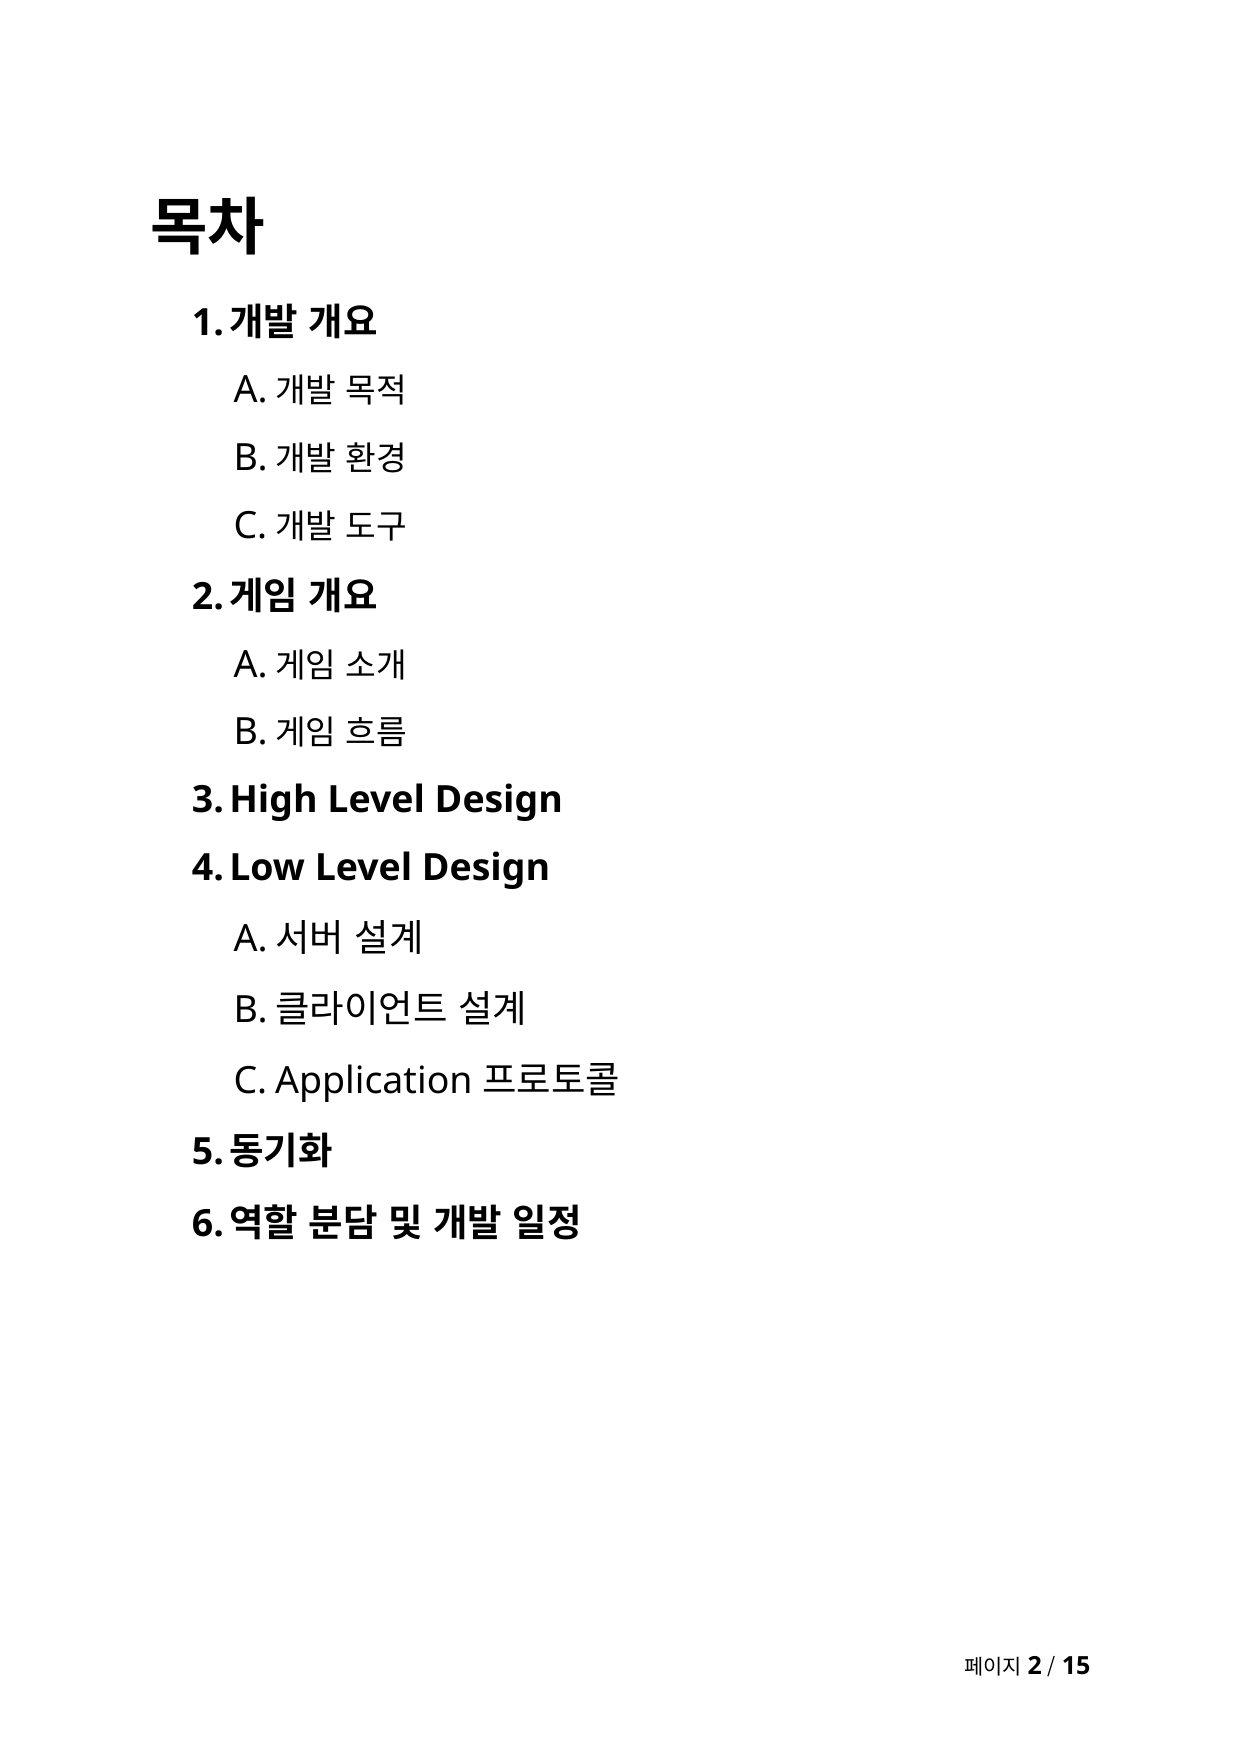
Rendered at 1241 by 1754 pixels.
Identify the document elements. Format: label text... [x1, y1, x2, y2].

list Low Level Design [192, 840, 1090, 891]
list 동기화 [192, 1121, 1090, 1176]
list 역할 분담 및 개발 일정 [192, 1192, 1090, 1247]
list 개발 개요 [192, 292, 1090, 346]
list Application 프로토콜 [233, 1050, 1090, 1104]
list 게임 소개 [233, 637, 1090, 688]
list 서버 설계 [233, 908, 1090, 962]
list 클라이언트 설계 [233, 979, 1090, 1033]
list 개발 목적 [233, 363, 1090, 414]
list 개발 환경 [233, 430, 1090, 481]
text 목차 [150, 177, 1090, 268]
list High Level Design [192, 772, 1090, 823]
list 개발 도구 [233, 498, 1090, 549]
list 게임 개요 [192, 566, 1090, 620]
list 게임 흐름 [233, 705, 1090, 756]
